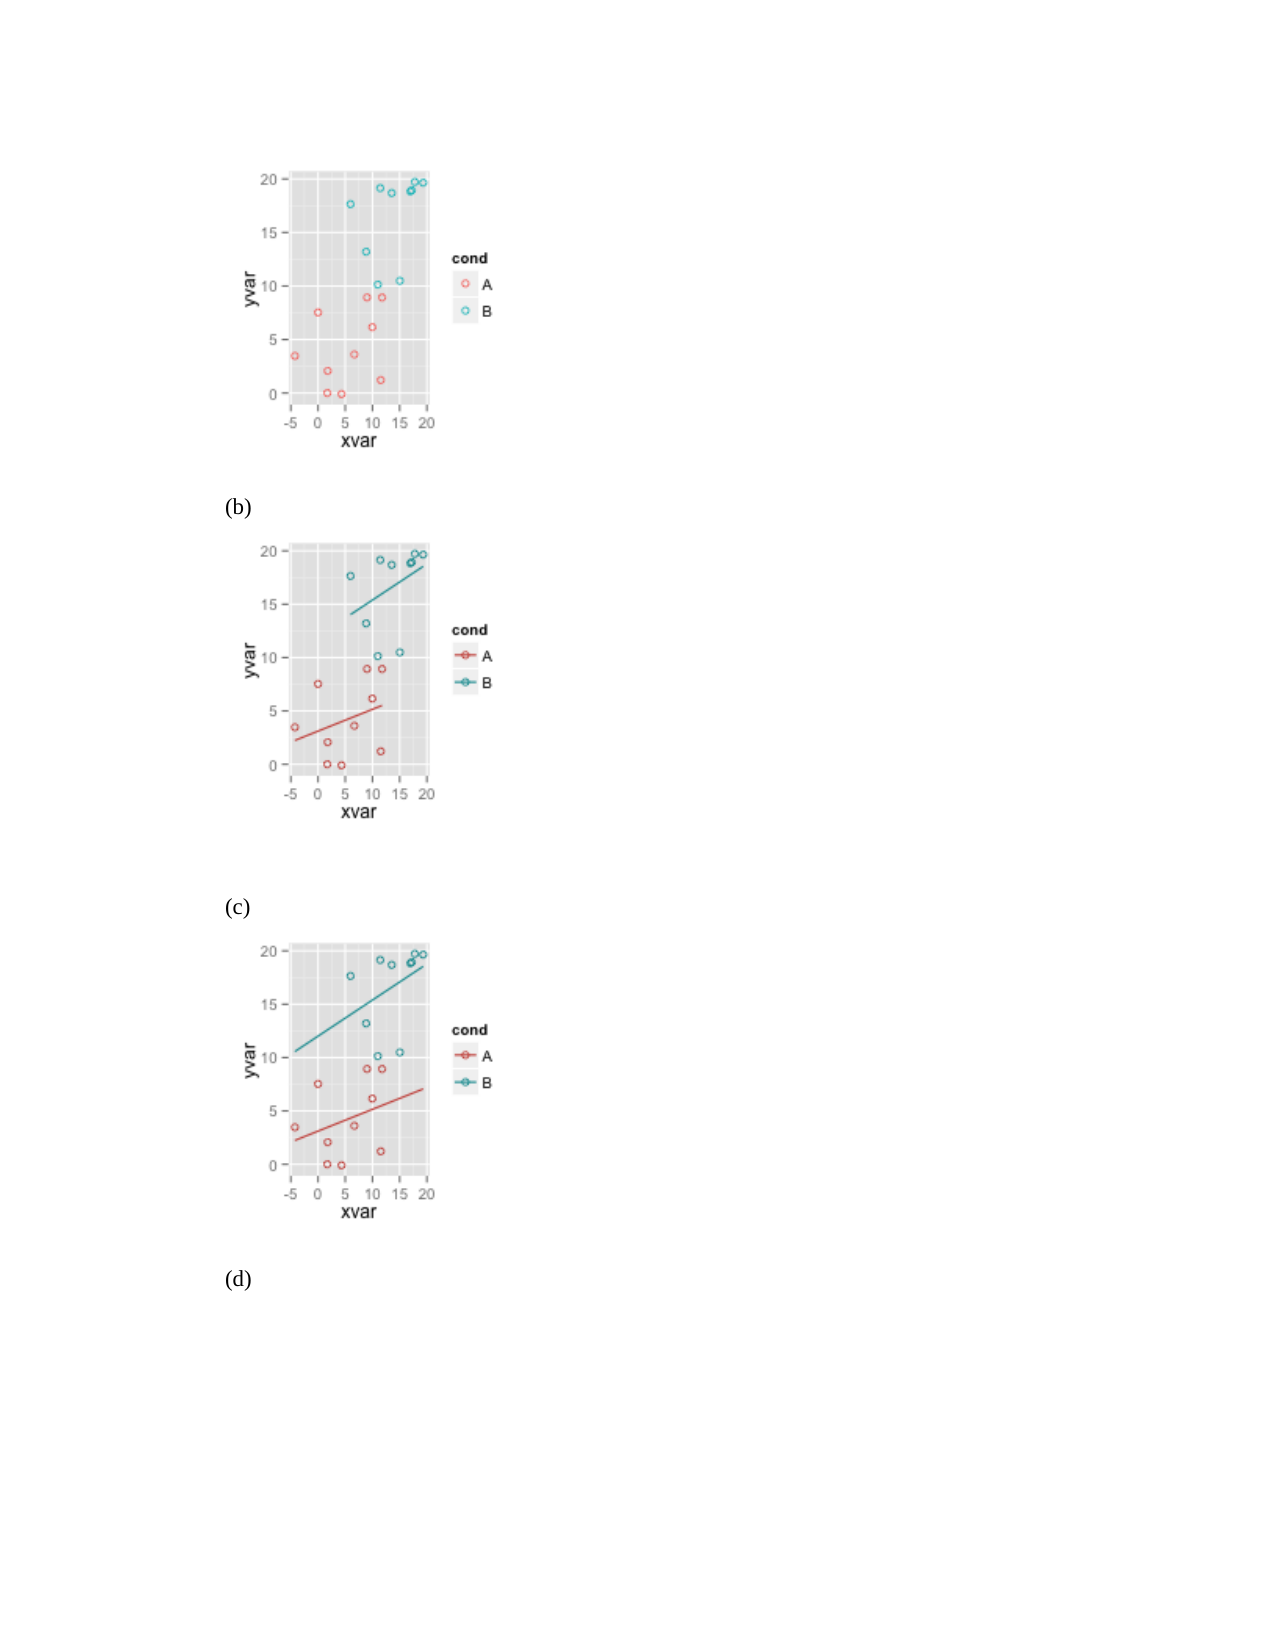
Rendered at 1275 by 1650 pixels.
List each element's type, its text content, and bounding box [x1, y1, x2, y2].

picture [225, 150, 538, 463]
list (d) [225, 1265, 1087, 1291]
picture [225, 921, 538, 1234]
list (b) [225, 493, 1087, 519]
list (c) [225, 893, 1087, 919]
picture [225, 521, 538, 834]
